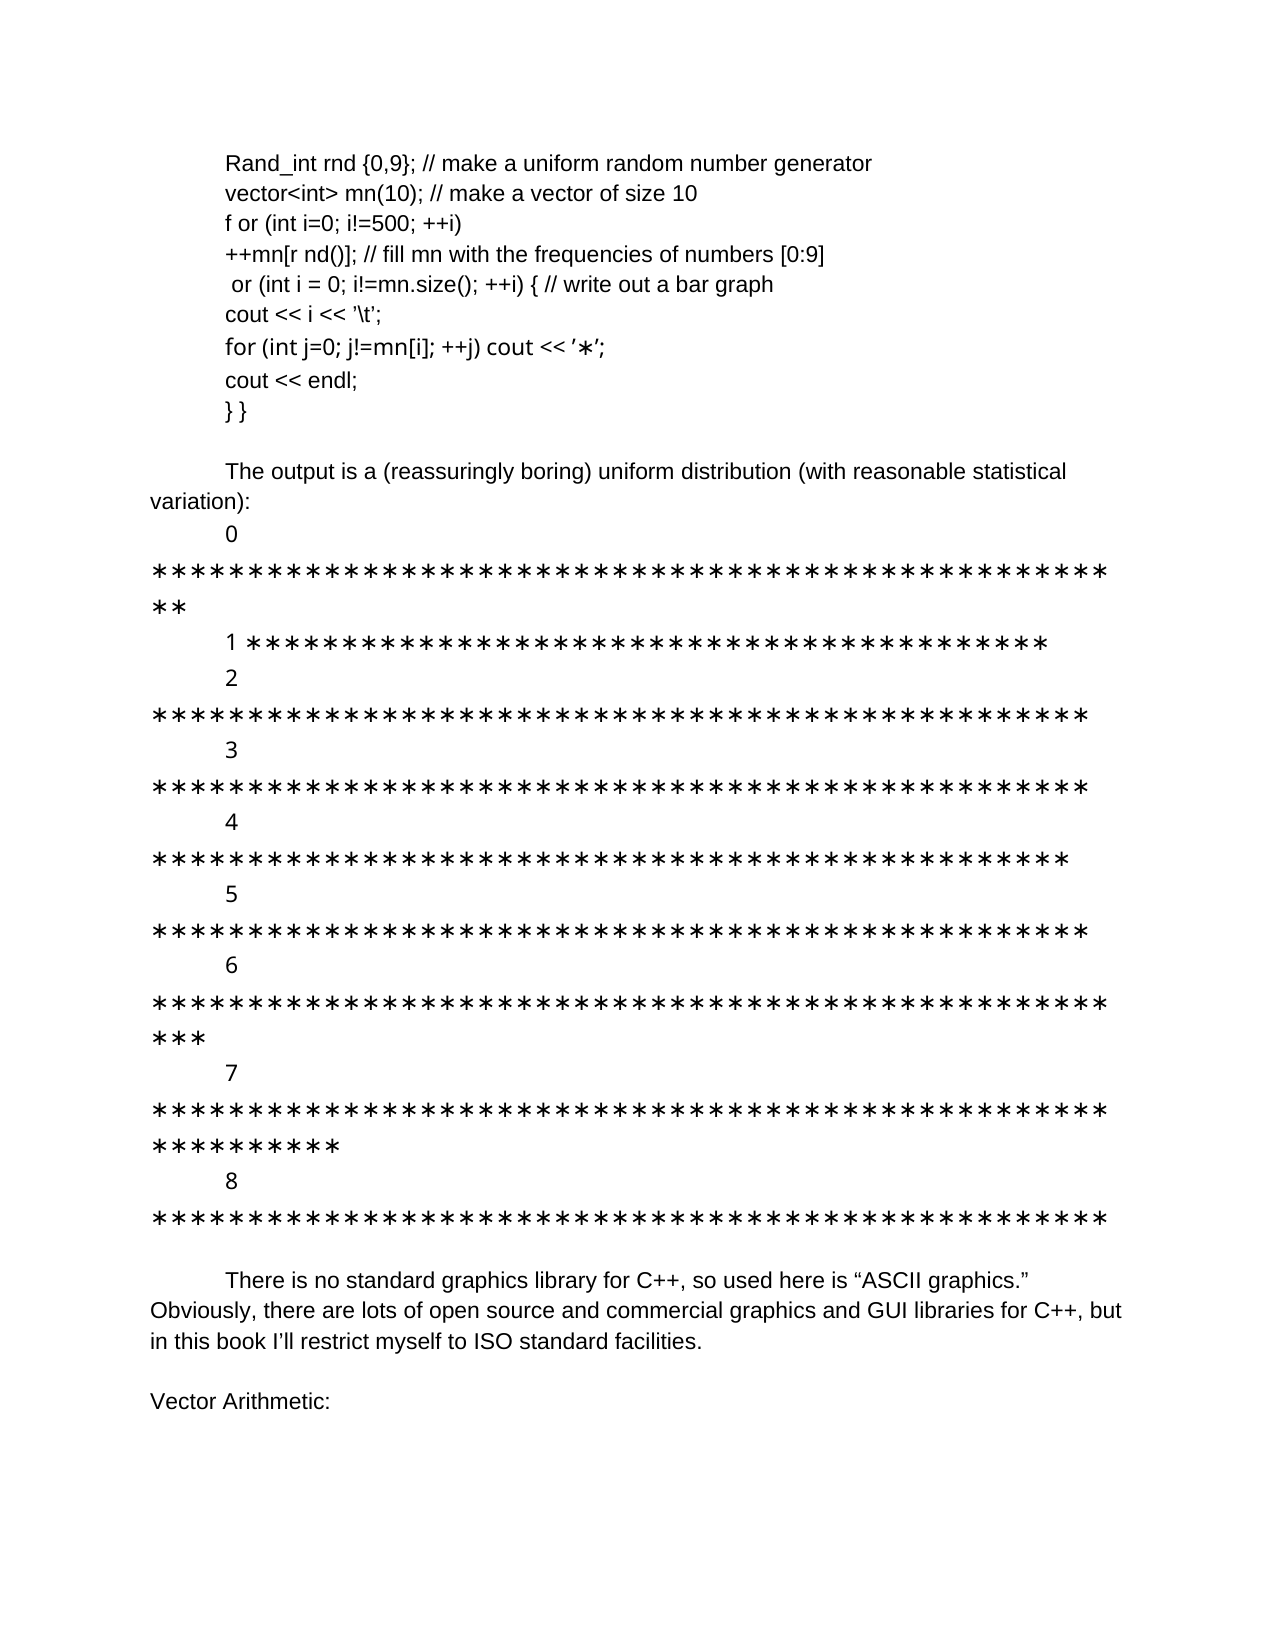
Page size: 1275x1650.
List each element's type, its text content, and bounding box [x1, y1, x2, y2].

text 7 ∗∗∗∗∗∗∗∗∗∗∗∗∗∗∗∗∗∗∗∗∗∗∗∗∗∗∗∗∗∗∗∗∗∗∗∗∗∗∗∗∗∗∗∗∗∗∗∗∗∗∗∗∗∗∗∗∗∗∗∗ [150, 1057, 1125, 1160]
text f or (int i=0; i!=500; ++i) [150, 210, 1125, 237]
text 0 ∗∗∗∗∗∗∗∗∗∗∗∗∗∗∗∗∗∗∗∗∗∗∗∗∗∗∗∗∗∗∗∗∗∗∗∗∗∗∗∗∗∗∗∗∗∗∗∗∗∗∗∗ [150, 518, 1125, 621]
text vector<int> mn(10); // make a vector of size 10 [150, 180, 1125, 207]
text 5 ∗∗∗∗∗∗∗∗∗∗∗∗∗∗∗∗∗∗∗∗∗∗∗∗∗∗∗∗∗∗∗∗∗∗∗∗∗∗∗∗∗∗∗∗∗∗∗∗∗ [150, 878, 1125, 945]
text or (int i = 0; i!=mn.size(); ++i) { // write out a bar graph [150, 271, 1125, 297]
text 1 ∗∗∗∗∗∗∗∗∗∗∗∗∗∗∗∗∗∗∗∗∗∗∗∗∗∗∗∗∗∗∗∗∗∗∗∗∗∗∗∗∗∗ [150, 626, 1125, 657]
text 4 ∗∗∗∗∗∗∗∗∗∗∗∗∗∗∗∗∗∗∗∗∗∗∗∗∗∗∗∗∗∗∗∗∗∗∗∗∗∗∗∗∗∗∗∗∗∗∗∗ [150, 806, 1125, 873]
text There is no standard graphics library for C++, so used here is “ASCII graphics.” Obviously, there are lots of open source and commercial graphics and GUI libraries for C++, but in this book I’ll restrict myself to ISO standard facilities. [150, 1267, 1125, 1354]
text ++mn[r nd()]; // fill mn with the frequencies of numbers [0:9] [150, 241, 1125, 267]
text Rand_int rnd {0,9}; // make a uniform random number generator [150, 150, 1125, 176]
text Vector Arithmetic: [150, 1388, 1125, 1414]
text 8 ∗∗∗∗∗∗∗∗∗∗∗∗∗∗∗∗∗∗∗∗∗∗∗∗∗∗∗∗∗∗∗∗∗∗∗∗∗∗∗∗∗∗∗∗∗∗∗∗∗∗ [150, 1165, 1125, 1232]
text 2 ∗∗∗∗∗∗∗∗∗∗∗∗∗∗∗∗∗∗∗∗∗∗∗∗∗∗∗∗∗∗∗∗∗∗∗∗∗∗∗∗∗∗∗∗∗∗∗∗∗ [150, 662, 1125, 729]
text cout << i << ’\t’; [150, 301, 1125, 327]
text } } [150, 397, 1125, 424]
text for (int j=0; j!=mn[i]; ++j) cout << ’∗’; [150, 331, 1125, 362]
text cout << endl; [150, 367, 1125, 393]
text 6 ∗∗∗∗∗∗∗∗∗∗∗∗∗∗∗∗∗∗∗∗∗∗∗∗∗∗∗∗∗∗∗∗∗∗∗∗∗∗∗∗∗∗∗∗∗∗∗∗∗∗∗∗∗ [150, 949, 1125, 1053]
text The output is a (reassuringly boring) uniform distribution (with reasonable statistical variation): [150, 458, 1125, 514]
text 3 ∗∗∗∗∗∗∗∗∗∗∗∗∗∗∗∗∗∗∗∗∗∗∗∗∗∗∗∗∗∗∗∗∗∗∗∗∗∗∗∗∗∗∗∗∗∗∗∗∗ [150, 734, 1125, 801]
